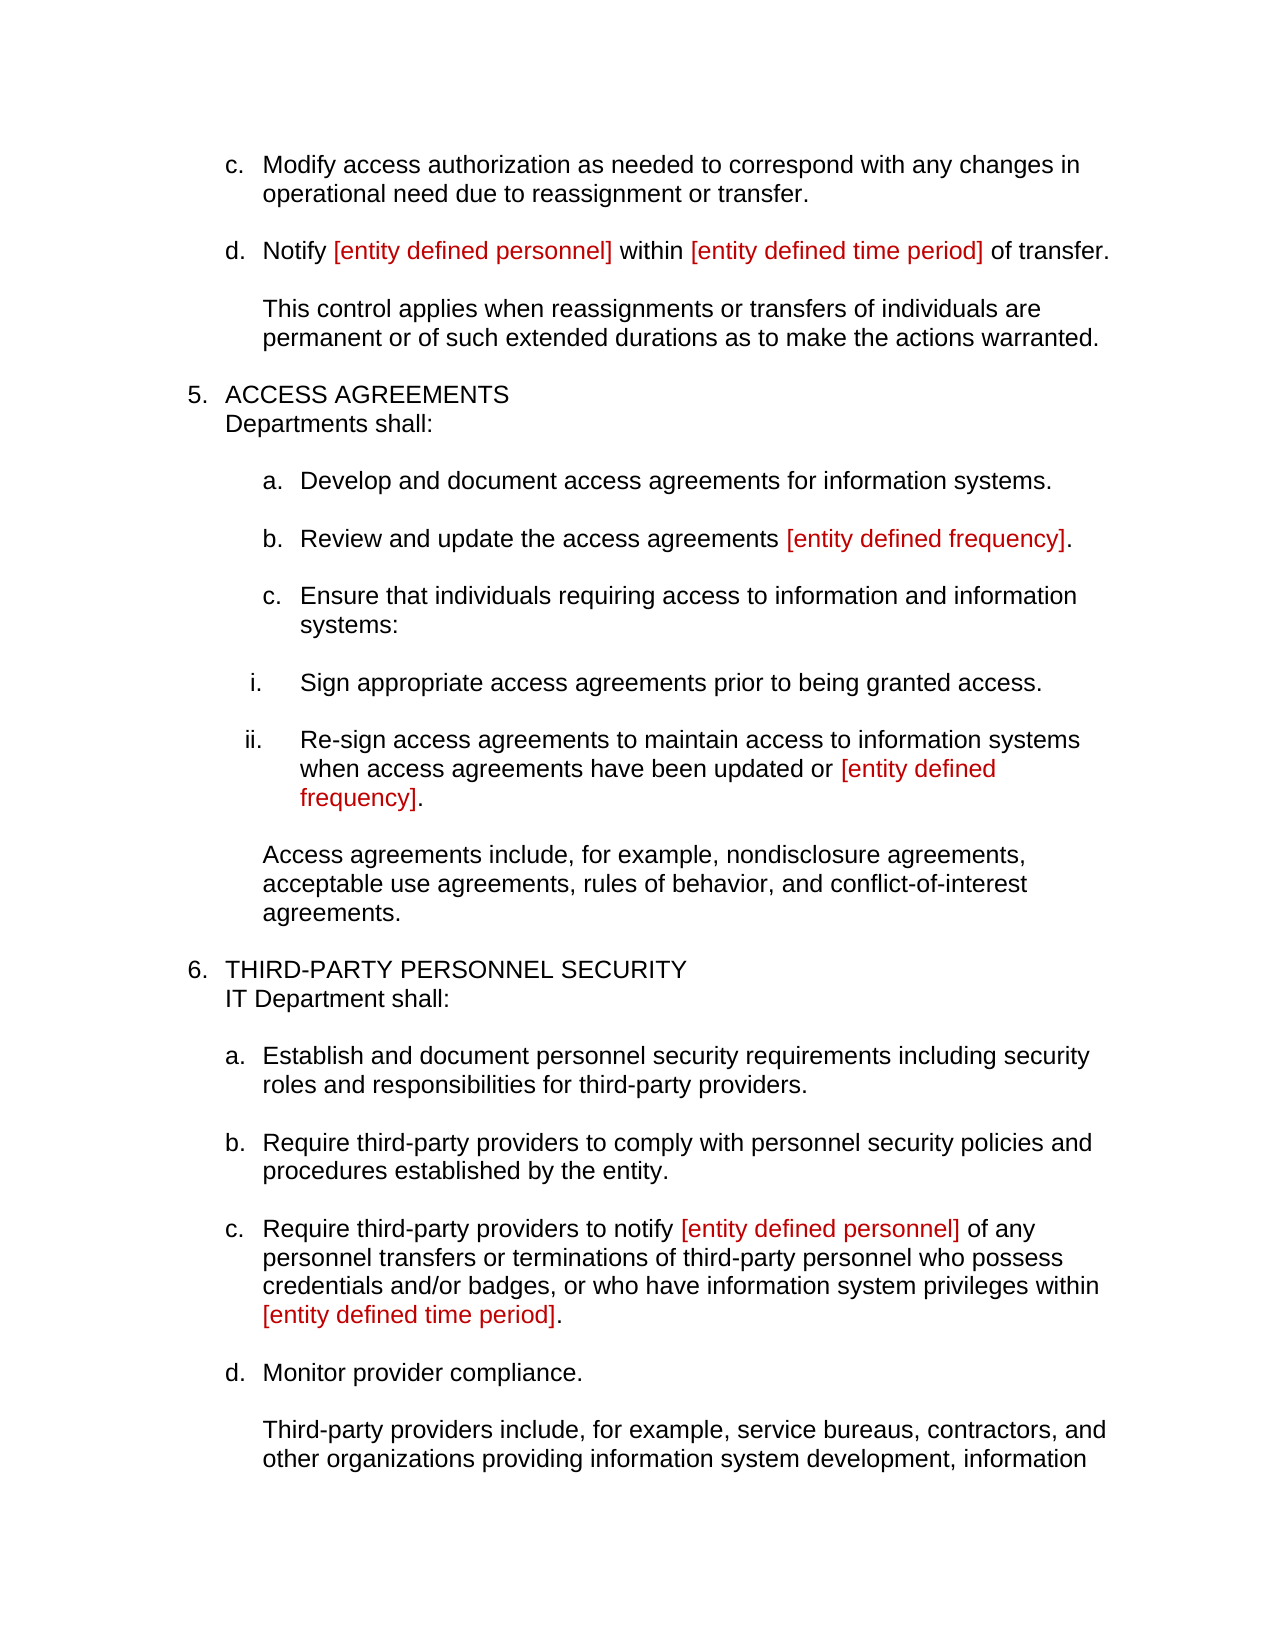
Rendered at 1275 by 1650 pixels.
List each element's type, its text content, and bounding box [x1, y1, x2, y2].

list Establish and document personnel security requirements including security roles and responsibilities for third-party providers. [225, 1041, 1125, 1099]
text IT Department shall: [225, 984, 1125, 1012]
list Monitor provider compliance. [225, 1357, 1125, 1386]
text Access agreements include, for example, nondisclosure agreements, acceptable use agreements, rules of behavior, and conflict-of-interest agreements. [262, 840, 1125, 926]
list Develop and document access agreements for information systems. [262, 466, 1125, 495]
list THIRD-PARTY PERSONNEL SECURITY [187, 955, 1125, 984]
text Departments shall: [225, 409, 1125, 437]
text This control applies when reassignments or transfers of individuals are permanent or of such extended durations as to make the actions warranted. [262, 294, 1125, 351]
list Require third-party providers to comply with personnel security policies and procedures established by the entity. [225, 1127, 1125, 1185]
list Modify access authorization as needed to correspond with any changes in operational need due to reassignment or transfer. [225, 150, 1125, 207]
list ACCESS AGREEMENTS [187, 380, 1125, 409]
list Review and update the access agreements [entity defined frequency]. [262, 524, 1125, 552]
list Sign appropriate access agreements prior to being granted access. [262, 667, 1125, 696]
list Notify [entity defined personnel] within [entity defined time period] of transfer. [225, 236, 1125, 265]
list Re-sign access agreements to maintain access to information systems when access agreements have been updated or [entity defined frequency]. [262, 725, 1125, 811]
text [262, 1415, 1125, 1472]
list Ensure that individuals requiring access to information and information systems: [262, 581, 1125, 639]
list Require third-party providers to notify [entity defined personnel] of any personnel transfers or terminations of third-party personnel who possess credentials and/or badges, or who have information system privileges within [entity defined time period]. [225, 1214, 1125, 1329]
